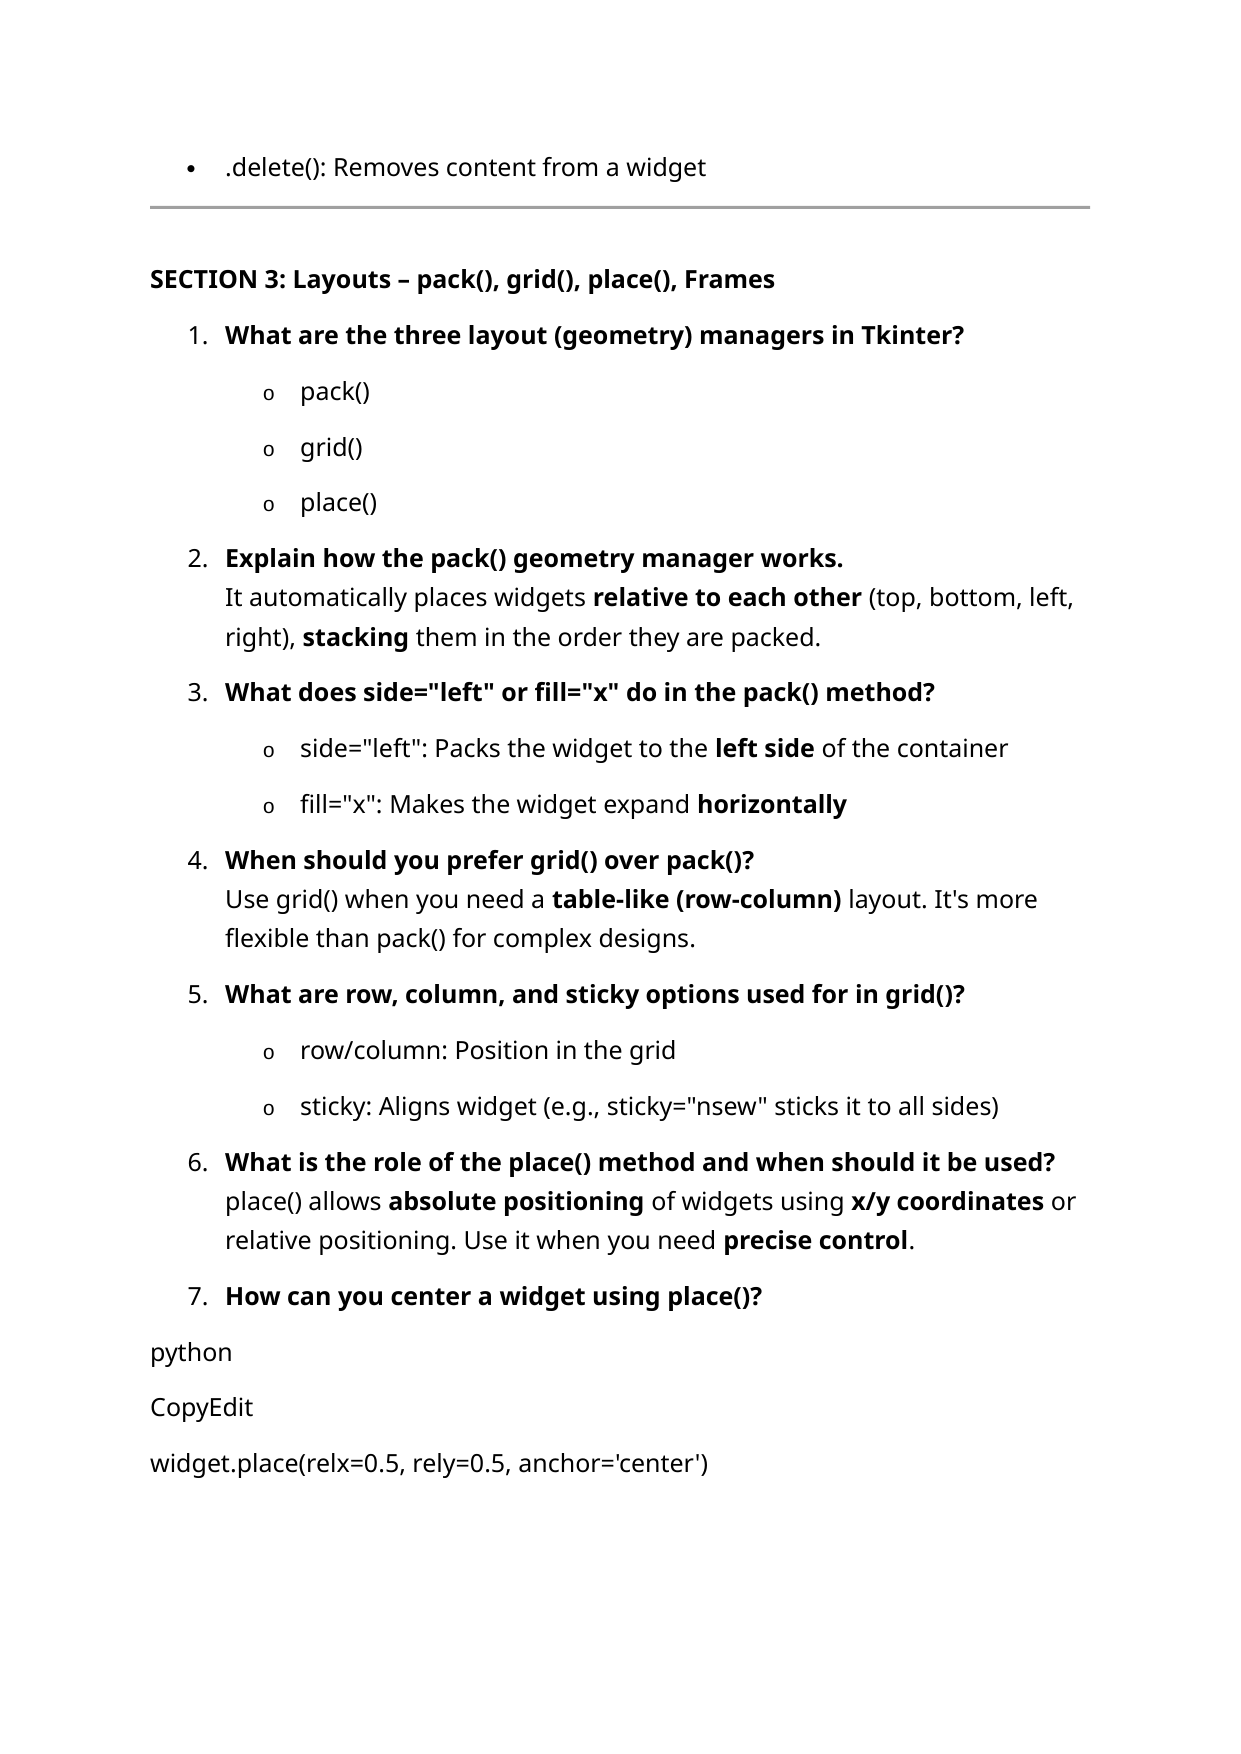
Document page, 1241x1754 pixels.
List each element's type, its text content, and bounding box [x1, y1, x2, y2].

list Explain how the pack() geometry manager works. It automatically places widgets relative to each other (top, bottom, left, right), stacking them in the order they are packed. [187, 541, 1090, 653]
list pack() [262, 373, 1090, 407]
list sticky: Aligns widget (e.g., sticky="nsew" sticks it to all sides) [262, 1088, 1090, 1122]
list row/column: Position in the grid [262, 1032, 1090, 1067]
list What is the role of the place() method and when should it be used? place() allows absolute positioning of widgets using x/y coordinates or relative positioning. Use it when you need precise control. [187, 1144, 1090, 1257]
list place() [262, 485, 1090, 519]
text CopyEdit [150, 1390, 1090, 1424]
list How can you center a widget using place()? [187, 1278, 1090, 1312]
list What are the three layout (geometry) managers in Tkinter? [187, 317, 1090, 352]
list What does side="left" or fill="x" do in the pack() method? [187, 675, 1090, 709]
list fill="x": Makes the widget expand horizontally [262, 787, 1090, 821]
list side="left": Packs the widget to the left side of the container [262, 731, 1090, 765]
list .delete(): Removes content from a widget [187, 150, 1090, 184]
list What are row, column, and sticky options used for in grid()? [187, 977, 1090, 1011]
list grid() [262, 429, 1090, 463]
list When should you prefer grid() over pack()? Use grid() when you need a table-like (row-column) layout. It's more flexible than pack() for complex designs. [187, 842, 1090, 955]
text SECTION 3: Layouts – pack(), grid(), place(), Frames [150, 262, 1090, 296]
text widget.place(relx=0.5, rely=0.5, anchor='center') [150, 1446, 1090, 1480]
text python [150, 1334, 1090, 1368]
